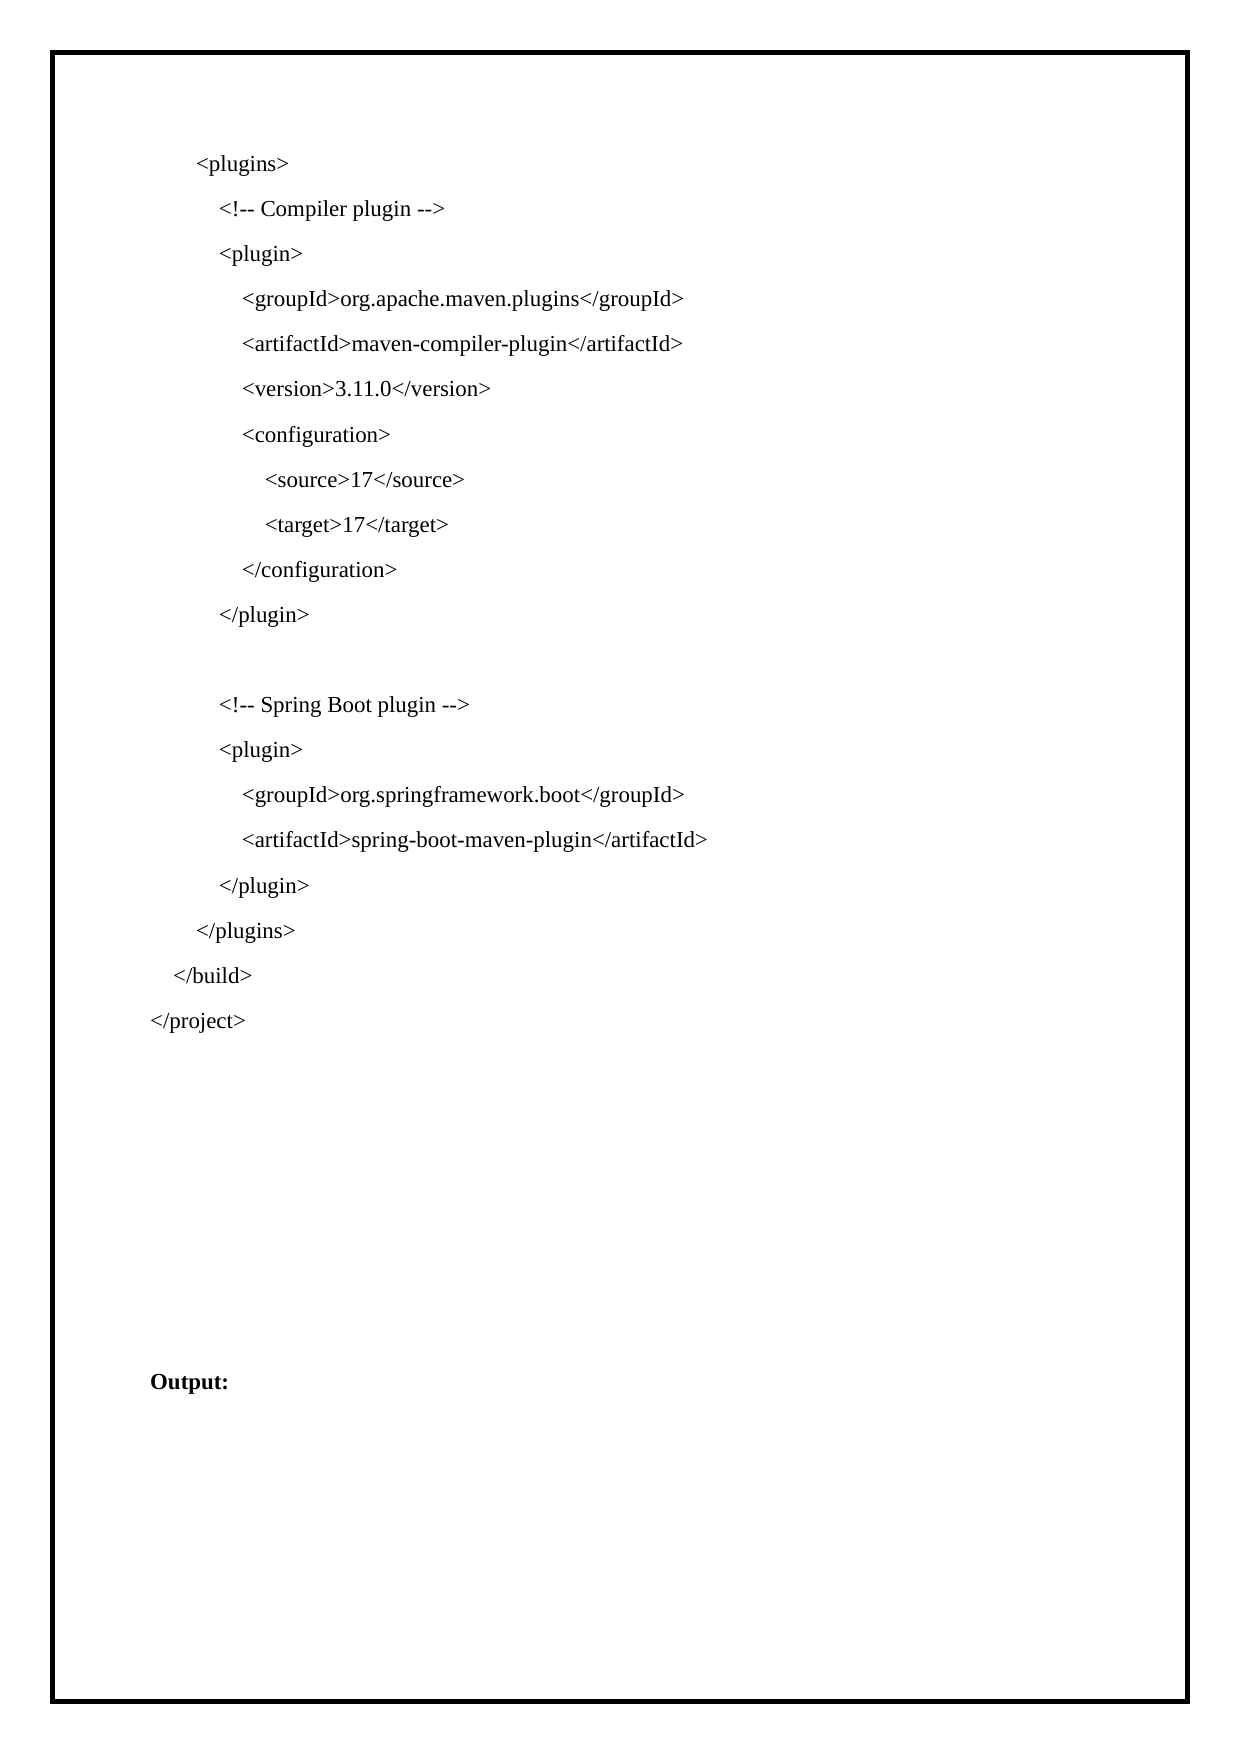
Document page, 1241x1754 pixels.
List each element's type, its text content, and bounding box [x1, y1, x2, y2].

text </configuration> [150, 556, 1090, 582]
text <version>3.11.0</version> [150, 376, 1090, 402]
text </build> [150, 962, 1090, 988]
text </plugin> [150, 601, 1090, 627]
text <plugin> [150, 240, 1090, 267]
text <plugin> [150, 736, 1090, 763]
text Output: [150, 1368, 1090, 1394]
text <source>17</source> [150, 466, 1090, 492]
text <groupId>org.apache.maven.plugins</groupId> [150, 285, 1090, 312]
text <groupId>org.springframework.boot</groupId> [150, 781, 1090, 808]
text </plugins> [150, 917, 1090, 943]
text <plugins> [150, 150, 1090, 176]
text </project> [150, 1007, 1090, 1033]
text <!-- Spring Boot plugin --> [150, 691, 1090, 718]
text <artifactId>maven-compiler-plugin</artifactId> [150, 330, 1090, 357]
text </plugin> [150, 872, 1090, 898]
text <artifactId>spring-boot-maven-plugin</artifactId> [150, 827, 1090, 853]
text <target>17</target> [150, 511, 1090, 537]
text <configuration> [150, 421, 1090, 447]
text <!-- Compiler plugin --> [150, 195, 1090, 221]
